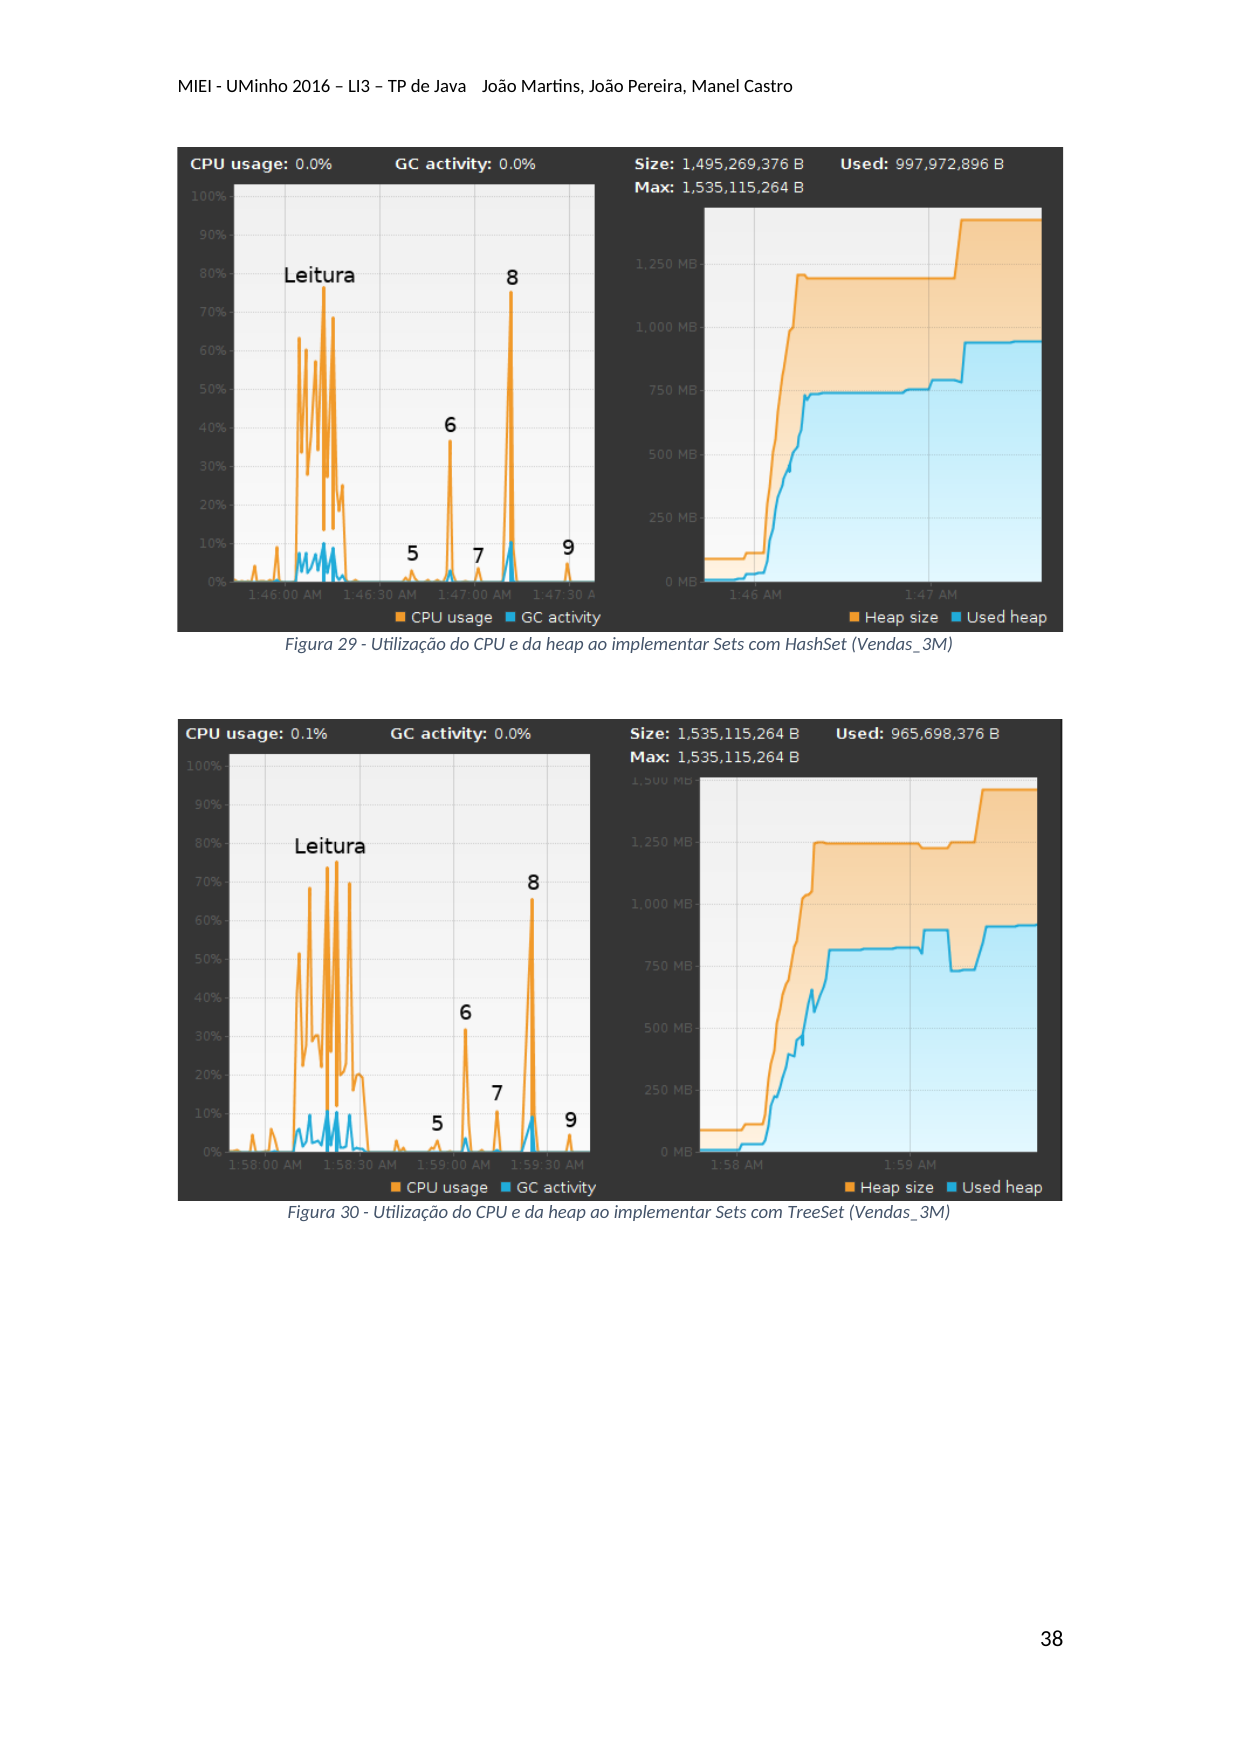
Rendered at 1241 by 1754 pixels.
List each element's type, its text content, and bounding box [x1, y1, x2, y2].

picture [177, 719, 1063, 1201]
picture [177, 147, 1064, 632]
